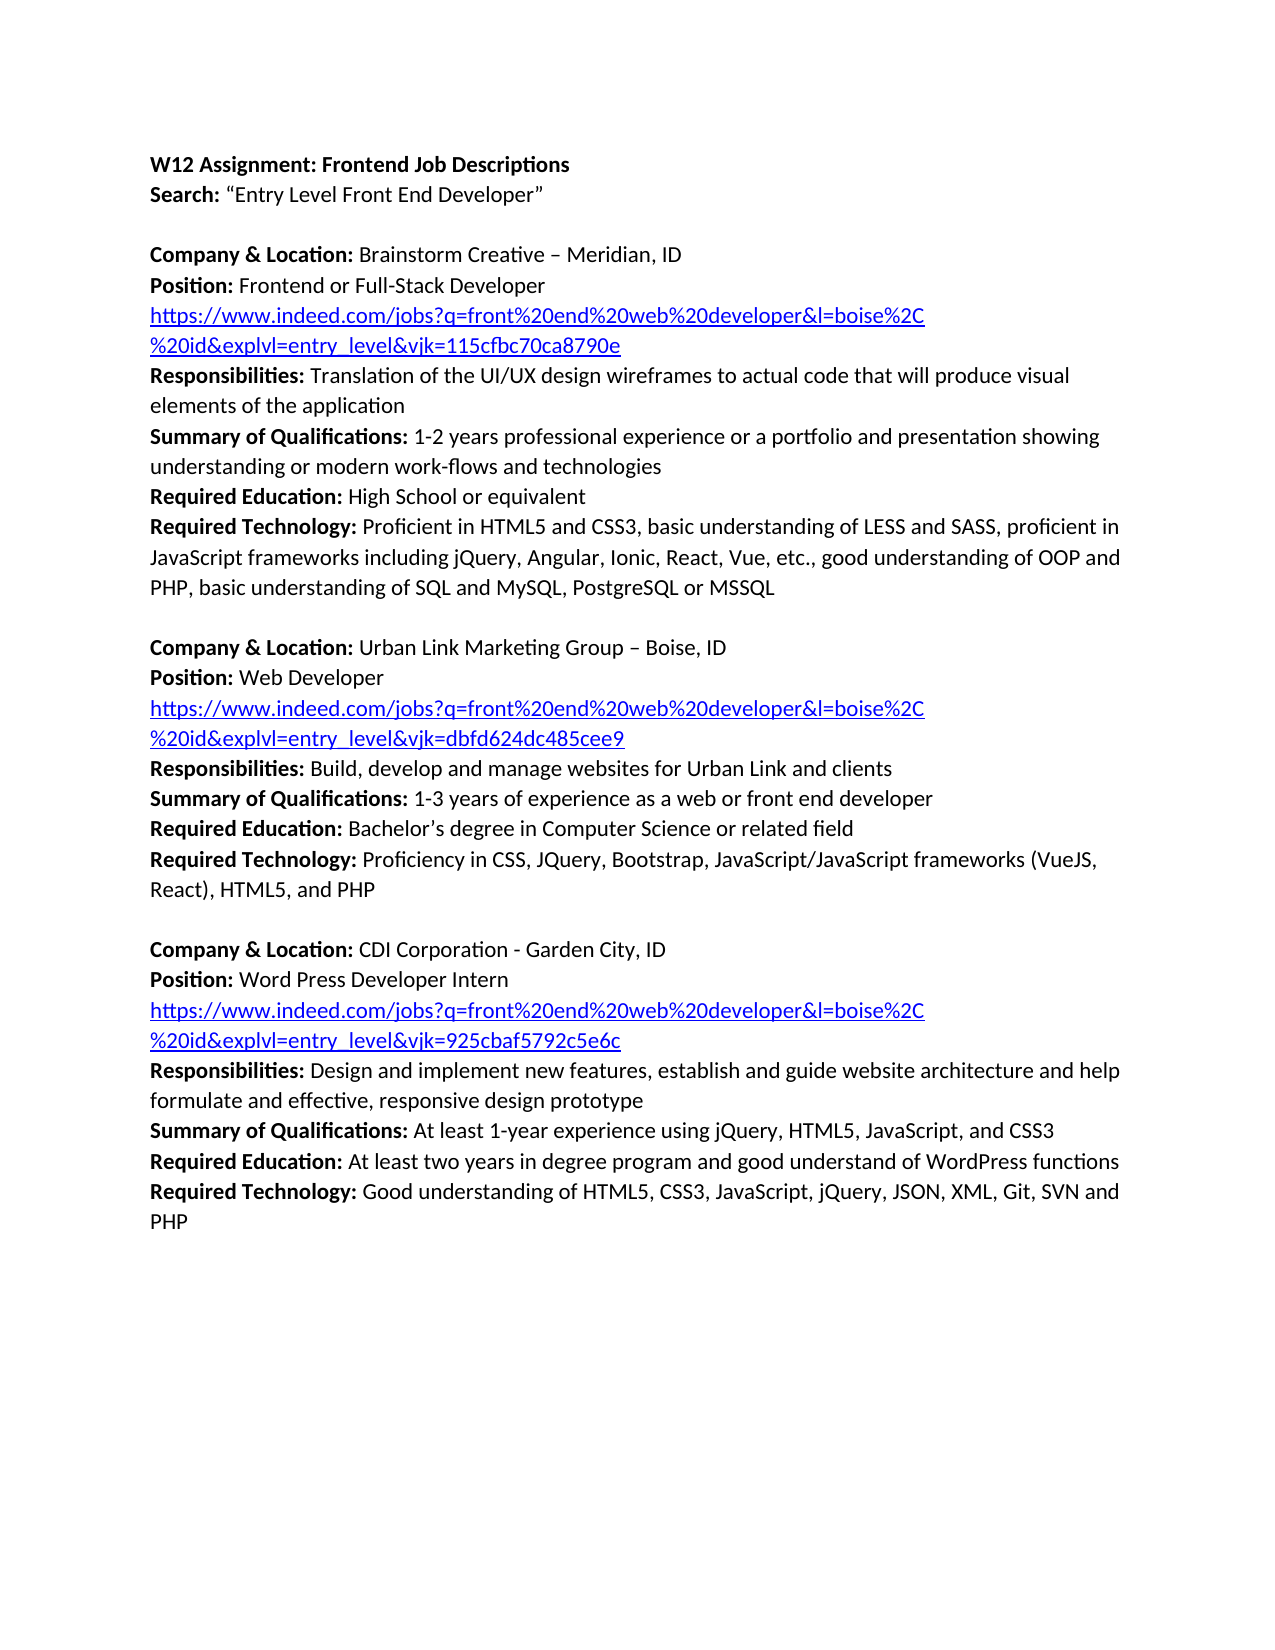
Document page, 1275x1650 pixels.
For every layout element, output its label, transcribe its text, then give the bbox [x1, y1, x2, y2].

text Summary of Qualifications: 1-2 years professional experience or a portfolio and presentation showing understanding or modern work-flows and technologies [150, 422, 1125, 480]
text Responsibilities: Translation of the UI/UX design wireframes to actual code that will produce visual elements of the application [150, 361, 1125, 420]
text Responsibilities: Design and implement new features, establish and guide website architecture and help formulate and effective, responsive design prototype [150, 1056, 1125, 1114]
text Summary of Qualifications: At least 1-year experience using jQuery, HTML5, JavaScript, and CSS3 [150, 1117, 1125, 1145]
text https://www.indeed.com/jobs?q=front%20end%20web%20developer&l=boise%2C%20id&explvl=entry_level&vjk=115cfbc70ca8790e [150, 301, 1125, 359]
text Position: Frontend or Full-Stack Developer [150, 271, 1125, 299]
text Summary of Qualifications: 1-3 years of experience as a web or front end developer [150, 784, 1125, 812]
text Search: “Entry Level Front End Developer” [150, 180, 1125, 208]
text https://www.indeed.com/jobs?q=front%20end%20web%20developer&l=boise%2C%20id&explvl=entry_level&vjk=dbfd624dc485cee9 [150, 694, 1125, 752]
text Required Technology: Proficient in HTML5 and CSS3, basic understanding of LESS and SASS, proficient in JavaScript frameworks including jQuery, Angular, Ionic, React, Vue, etc., good understanding of OOP and PHP, basic understanding of SQL and MySQL, PostgreSQL or MSSQL [150, 512, 1125, 601]
text Required Education: High School or equivalent [150, 482, 1125, 510]
text Responsibilities: Build, develop and manage websites for Urban Link and clients [150, 754, 1125, 782]
text Required Technology: Good understanding of HTML5, CSS3, JavaScript, jQuery, JSON, XML, Git, SVN and PHP [150, 1177, 1125, 1235]
text Required Technology: Proficiency in CSS, JQuery, Bootstrap, JavaScript/JavaScript frameworks (VueJS, React), HTML5, and PHP [150, 845, 1125, 903]
text https://www.indeed.com/jobs?q=front%20end%20web%20developer&l=boise%2C%20id&explvl=entry_level&vjk=925cbaf5792c5e6c [150, 996, 1125, 1054]
text Position: Web Developer [150, 663, 1125, 692]
text Required Education: At least two years in degree program and good understand of WordPress functions [150, 1147, 1125, 1175]
text W12 Assignment: Frontend Job Descriptions [150, 150, 1125, 178]
text Company & Location: Urban Link Marketing Group – Boise, ID [150, 633, 1125, 661]
text Company & Location: Brainstorm Creative – Meridian, ID [150, 241, 1125, 269]
text Required Education: Bachelor’s degree in Computer Science or related field [150, 814, 1125, 843]
text Company & Location: CDI Corporation - Garden City, ID [150, 935, 1125, 963]
text Position: Word Press Developer Intern [150, 966, 1125, 994]
